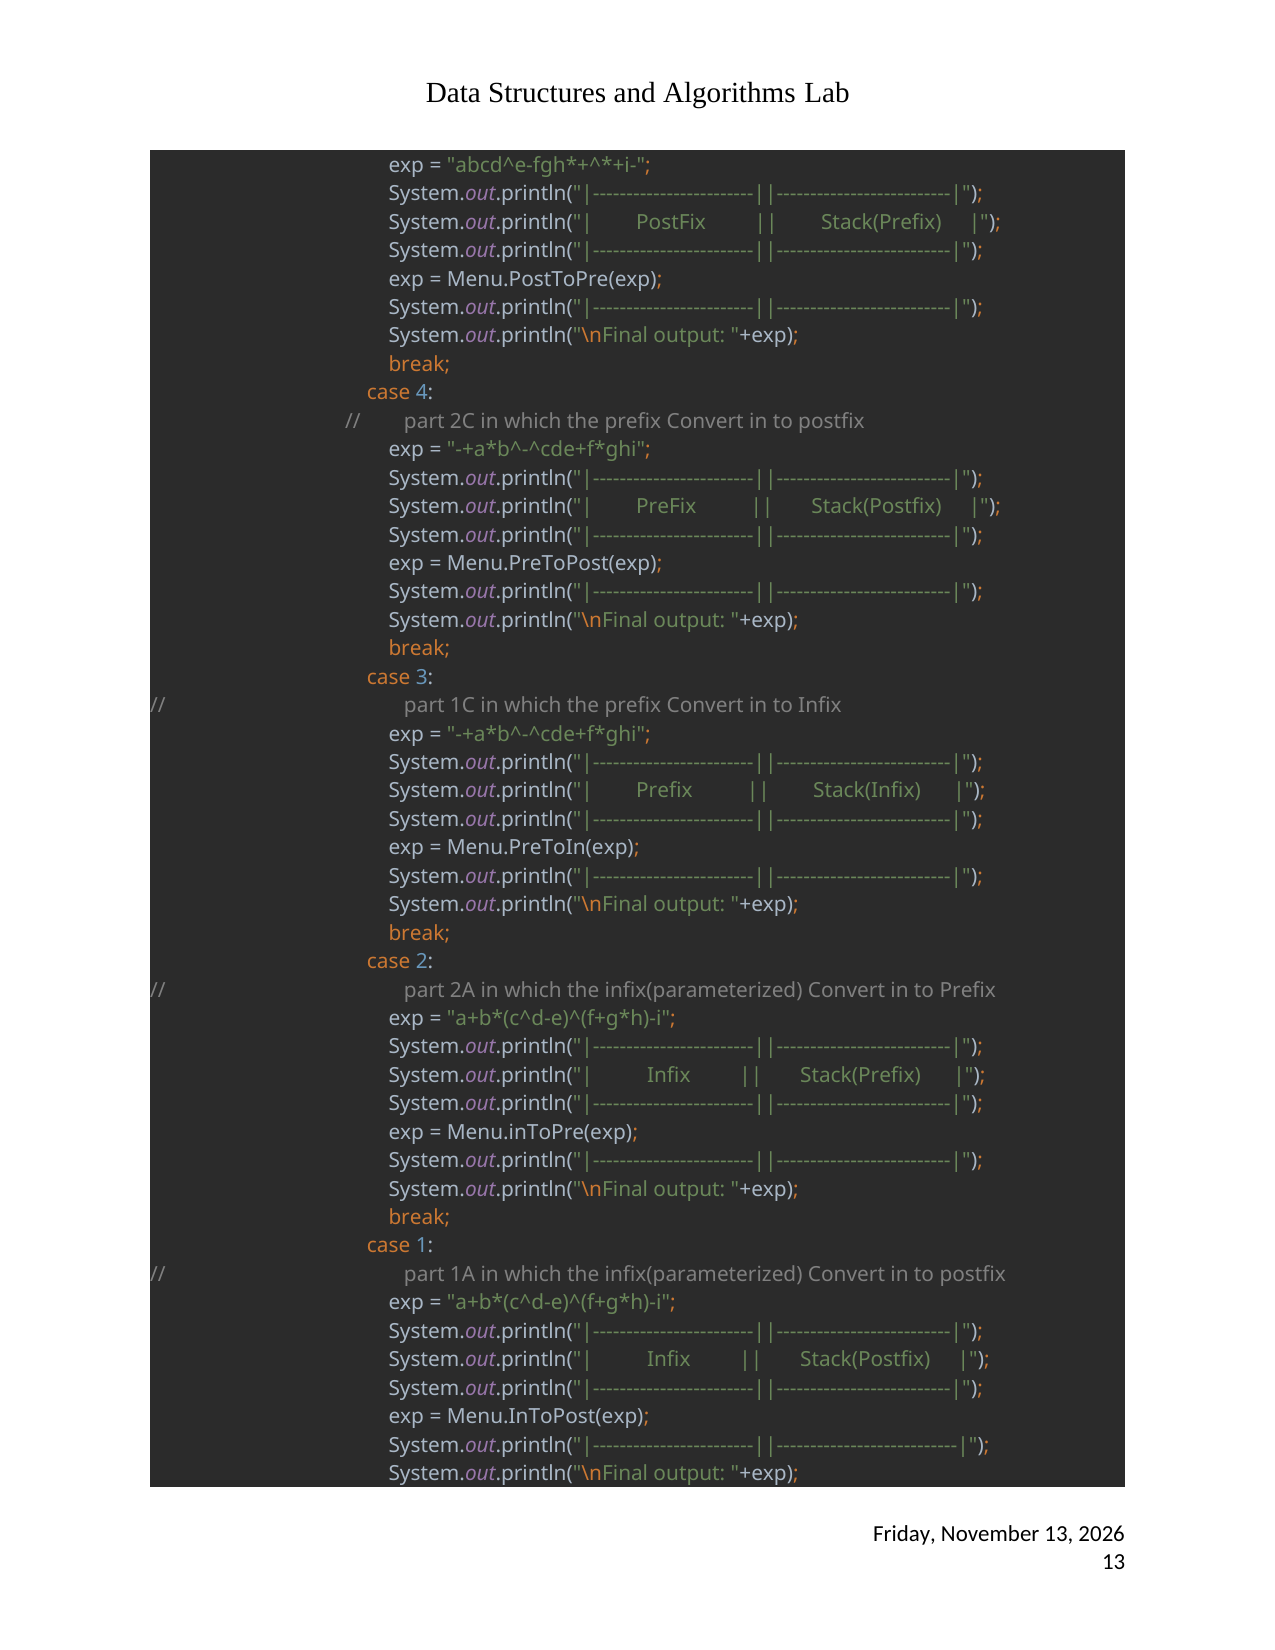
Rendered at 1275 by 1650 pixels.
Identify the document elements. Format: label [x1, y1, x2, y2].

text [150, 150, 1125, 1487]
